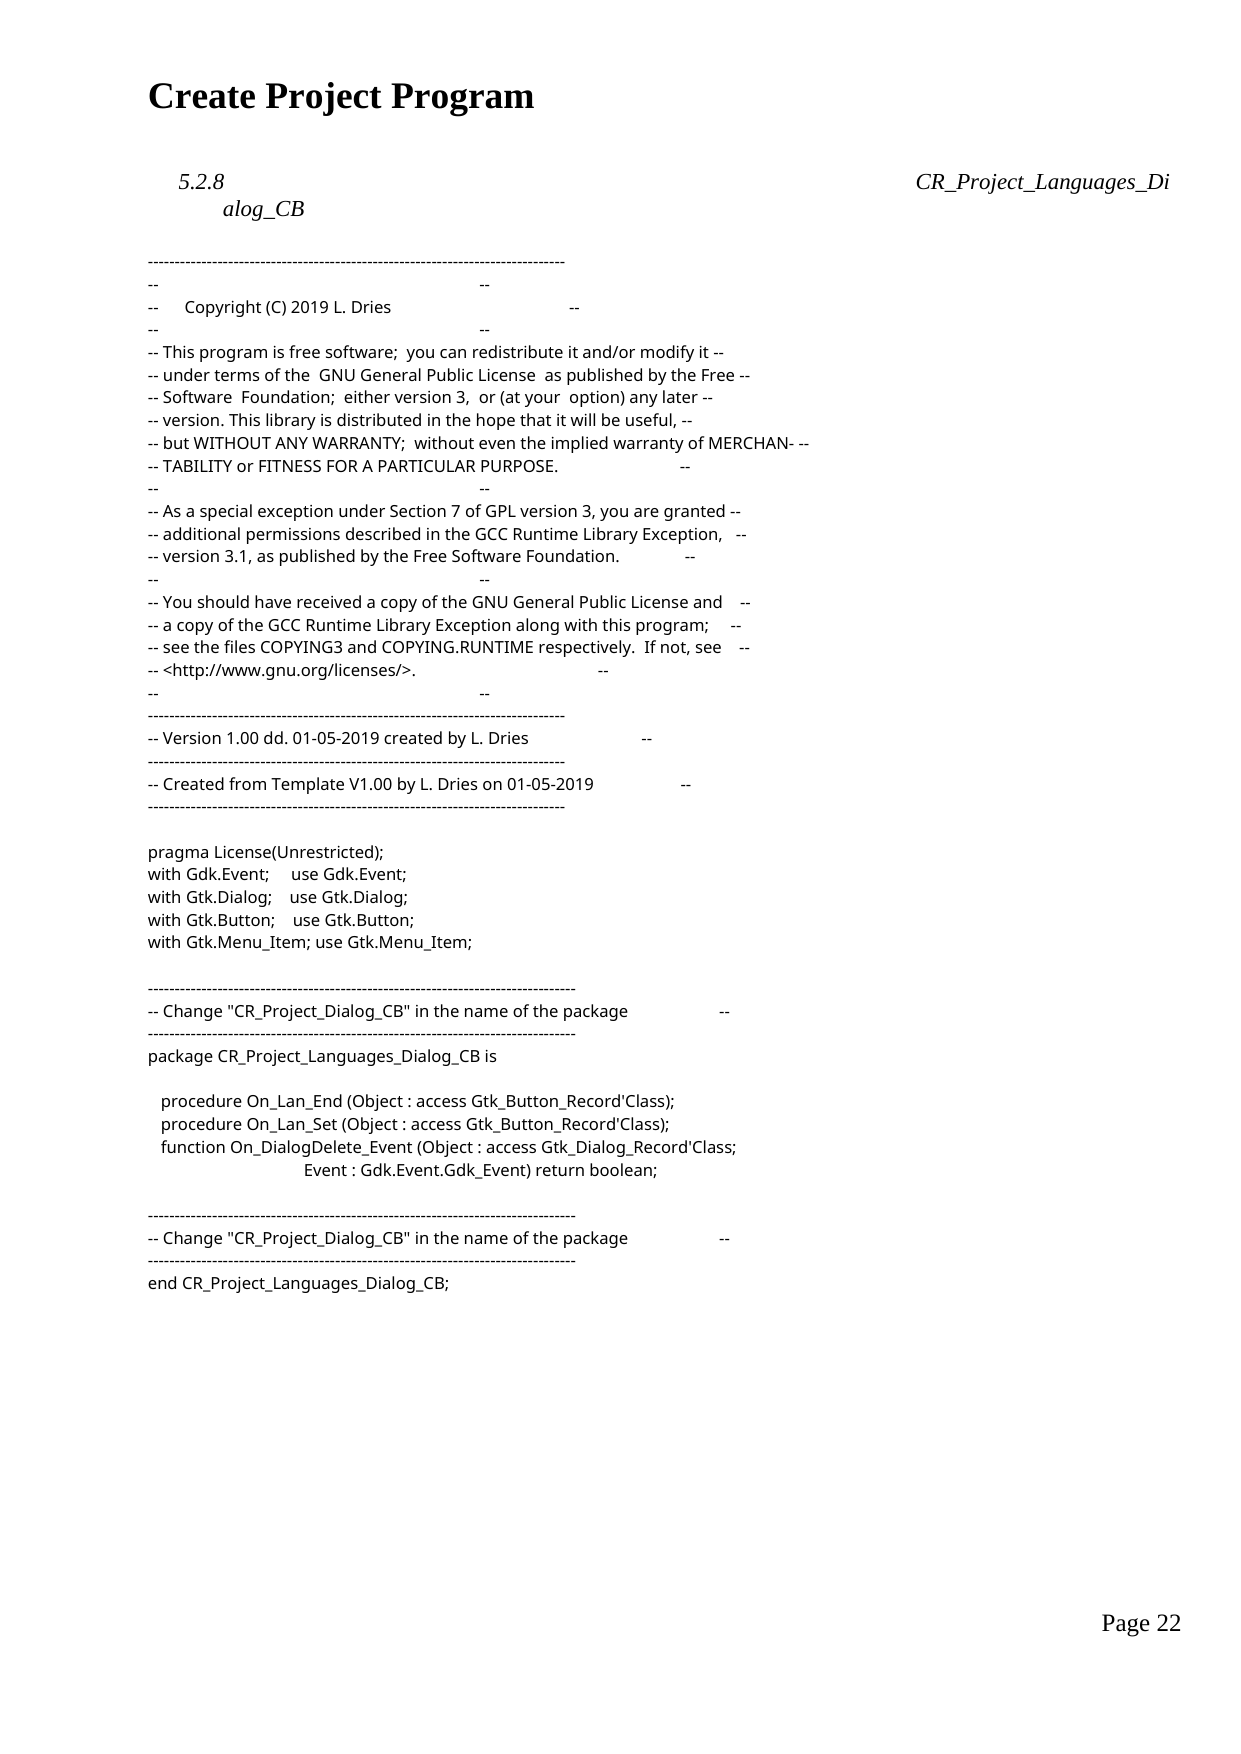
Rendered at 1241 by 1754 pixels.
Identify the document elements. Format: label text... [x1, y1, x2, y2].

list Event : Gdk.Event.Gdk_Event) return boolean; [148, 1158, 1181, 1181]
list -- You should have received a copy of the GNU General Public License and -- [148, 591, 1181, 613]
list -------------------------------------------------------------------------------- [148, 977, 1181, 999]
list with Gdk.Event; use Gdk.Event; [148, 863, 1181, 886]
list -- -- [148, 681, 1181, 704]
list -- -- [148, 273, 1181, 295]
list -- Software Foundation; either version 3, or (at your option) any later -- [148, 386, 1181, 409]
list -- Copyright (C) 2019 L. Dries -- [148, 295, 1181, 318]
list ------------------------------------------------------------------------------ [148, 704, 1181, 727]
list -- Created from Template V1.00 by L. Dries on 01-05-2019 -- [148, 772, 1181, 795]
list -- but WITHOUT ANY WARRANTY; without even the implied warranty of MERCHAN- -- [148, 432, 1181, 454]
list package CR_Project_Languages_Dialog_CB is [148, 1045, 1181, 1067]
list -- -- [148, 318, 1181, 341]
list -- see the files COPYING3 and COPYING.RUNTIME respectively. If not, see -- [148, 636, 1181, 659]
list -- under terms of the GNU General Public License as published by the Free -- [148, 363, 1181, 386]
list -- additional permissions described in the GCC Runtime Library Exception, -- [148, 522, 1181, 545]
list -- -- [148, 477, 1181, 500]
list ------------------------------------------------------------------------------ [148, 795, 1181, 818]
list -- version 3.1, as published by the Free Software Foundation. -- [148, 545, 1181, 568]
list procedure On_Lan_Set (Object : access Gtk_Button_Record'Class); [148, 1113, 1181, 1136]
list with Gtk.Menu_Item; use Gtk.Menu_Item; [148, 931, 1181, 954]
list -- version. This library is distributed in the hope that it will be useful, -- [148, 409, 1181, 432]
list procedure On_Lan_End (Object : access Gtk_Button_Record'Class); [148, 1090, 1181, 1113]
list -- As a special exception under Section 7 of GPL version 3, you are granted -- [148, 500, 1181, 522]
list end CR_Project_Languages_Dialog_CB; [148, 1272, 1181, 1294]
list -- a copy of the GCC Runtime Library Exception along with this program; -- [148, 613, 1181, 636]
list -- Change "CR_Project_Dialog_CB" in the name of the package -- [148, 999, 1181, 1022]
list ------------------------------------------------------------------------------ [148, 749, 1181, 772]
list -- -- [148, 568, 1181, 591]
list pragma License(Unrestricted); [148, 840, 1181, 863]
list -- Version 1.00 dd. 01-05-2019 created by L. Dries -- [148, 727, 1181, 749]
list -- This program is free software; you can redistribute it and/or modify it -- [148, 341, 1181, 363]
list function On_DialogDelete_Event (Object : access Gtk_Dialog_Record'Class; [148, 1136, 1181, 1158]
list -------------------------------------------------------------------------------- [148, 1204, 1181, 1226]
list -- TABILITY or FITNESS FOR A PARTICULAR PURPOSE. -- [148, 454, 1181, 477]
list with Gtk.Button; use Gtk.Button; [148, 908, 1181, 931]
list with Gtk.Dialog; use Gtk.Dialog; [148, 886, 1181, 908]
list ------------------------------------------------------------------------------ [148, 250, 1181, 273]
list -- Change "CR_Project_Dialog_CB" in the name of the package -- [148, 1226, 1181, 1249]
subtitle CR_Project_Languages_Dialog_CB [178, 168, 1181, 221]
list -------------------------------------------------------------------------------- [148, 1022, 1181, 1045]
list -------------------------------------------------------------------------------- [148, 1249, 1181, 1272]
list -- <http://www.gnu.org/licenses/>. -- [148, 659, 1181, 681]
